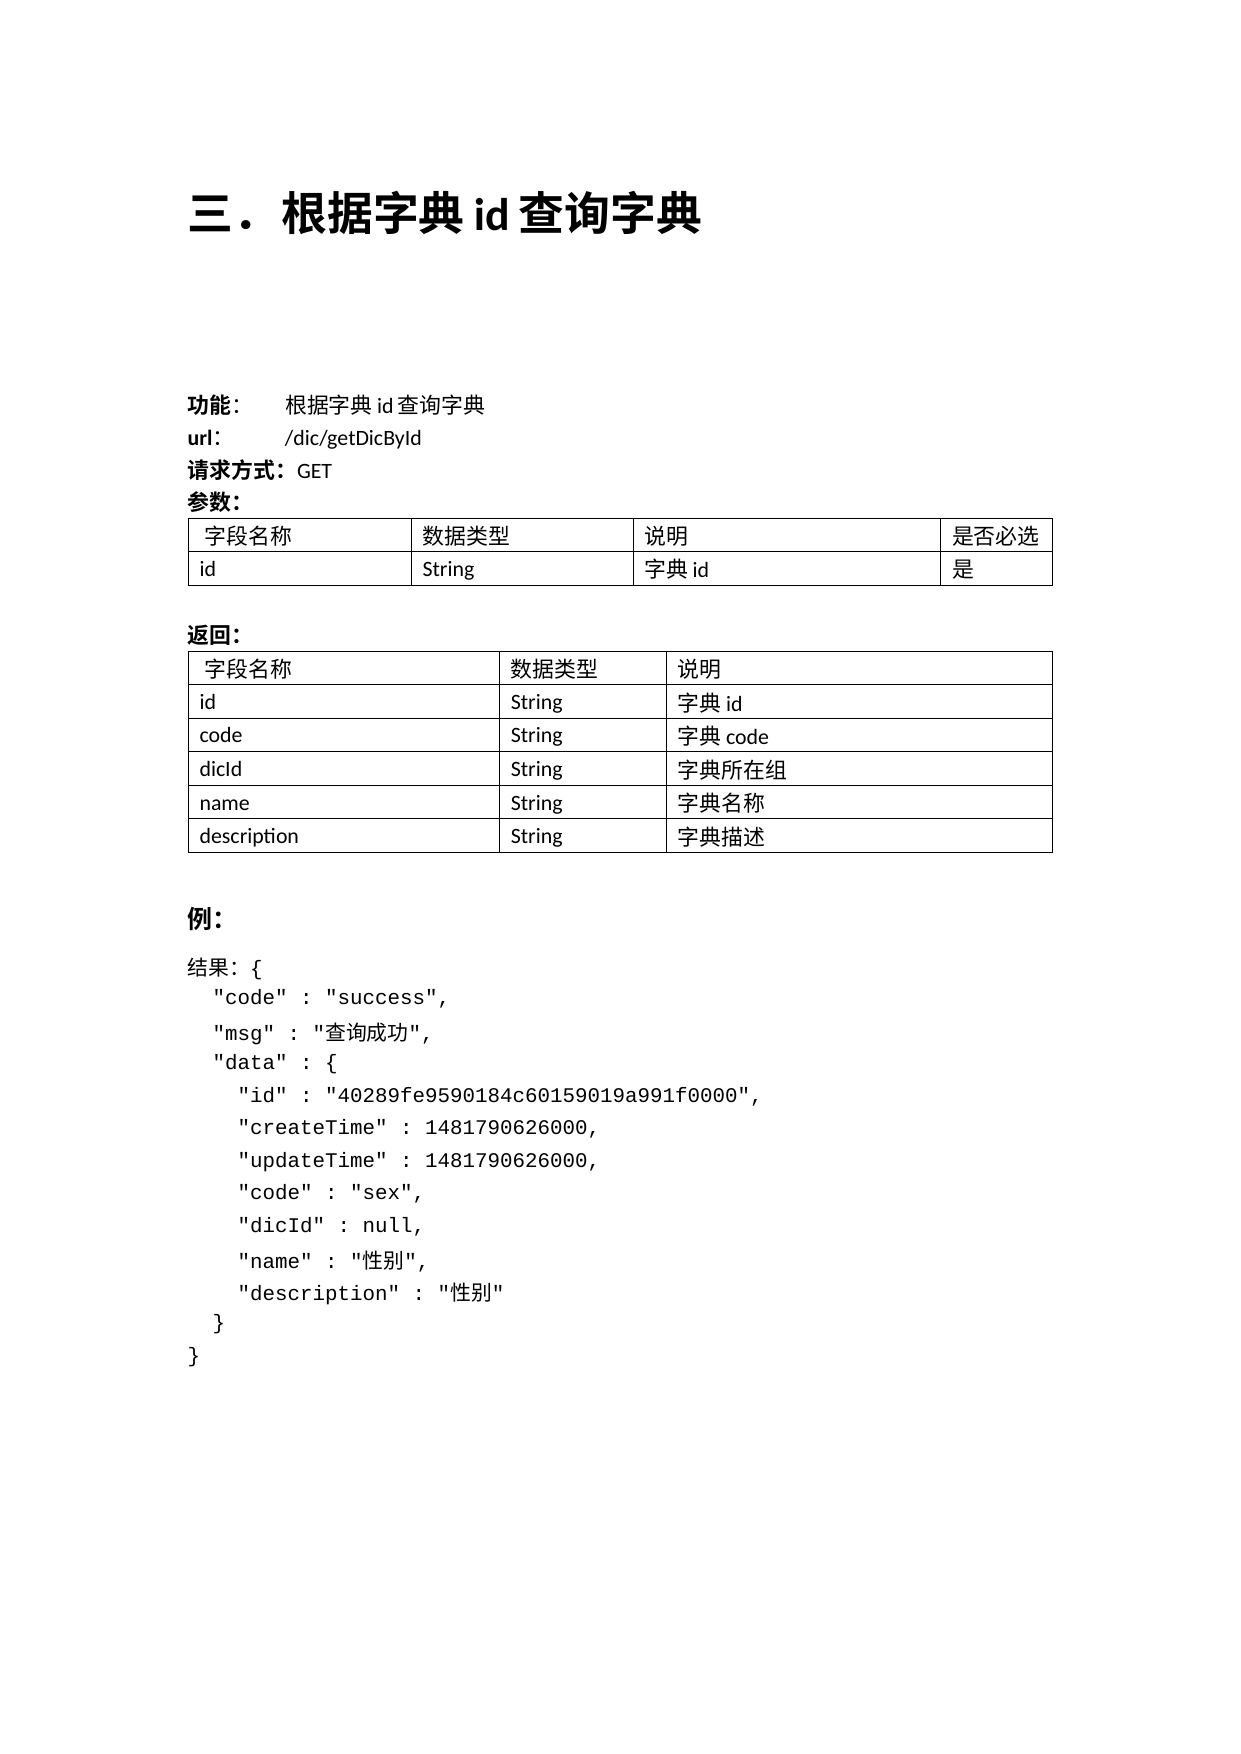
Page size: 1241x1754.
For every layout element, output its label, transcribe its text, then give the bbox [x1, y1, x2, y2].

text "dicId" : null, [187, 1210, 1053, 1243]
text "code" : "sex", [187, 1178, 1053, 1210]
text url： /dic/getDicById [187, 420, 1053, 452]
text 参数： [187, 485, 1053, 517]
text "name" : "性别", [187, 1243, 1053, 1275]
text 结果：{ [187, 950, 1053, 983]
table_header 说明 [634, 519, 940, 551]
table_header 说明 [667, 652, 1052, 684]
table_cell String [500, 685, 666, 718]
text "createTime" : 1481790626000, [187, 1113, 1053, 1145]
table_header 字段名称 [189, 519, 411, 551]
table_cell 字典所在组 [667, 752, 1052, 785]
text 返回： [187, 618, 1053, 651]
table_header 字段名称 [189, 652, 499, 684]
table_cell String [500, 752, 666, 785]
table_cell String [412, 552, 633, 584]
text } [187, 1308, 1053, 1340]
table_cell 字典id [667, 685, 1052, 718]
text "code" : "success", [187, 983, 1053, 1015]
text 例： [187, 885, 1053, 950]
table_cell code [189, 719, 499, 751]
text "id" : "40289fe9590184c60159019a991f0000", [187, 1080, 1053, 1113]
table_cell String [500, 819, 666, 852]
text 功能： 根据字典id查询字典 [187, 387, 1053, 420]
text "msg" : "查询成功", [187, 1015, 1053, 1048]
text "description" : "性别" [187, 1275, 1053, 1308]
table_cell id [189, 552, 411, 584]
text "updateTime" : 1481790626000, [187, 1145, 1053, 1178]
table_cell String [500, 786, 666, 818]
table_cell dicId [189, 752, 499, 785]
table_cell String [500, 719, 666, 751]
text } [187, 1340, 1053, 1373]
table_cell 是 [941, 552, 1052, 584]
subtitle 根据字典id查询字典 [187, 162, 1053, 259]
table_cell 字典描述 [667, 819, 1052, 852]
table_header 数据类型 [500, 652, 666, 684]
table_cell 字典名称 [667, 786, 1052, 818]
text "data" : { [187, 1048, 1053, 1080]
table_header 是否必选 [941, 519, 1052, 551]
table_cell name [189, 786, 499, 818]
table_cell 字典code [667, 719, 1052, 751]
table_header 数据类型 [412, 519, 633, 551]
table_cell description [189, 819, 499, 852]
table_cell id [189, 685, 499, 718]
table_cell 字典id [634, 552, 940, 584]
text 请求方式：GET [187, 452, 1053, 485]
